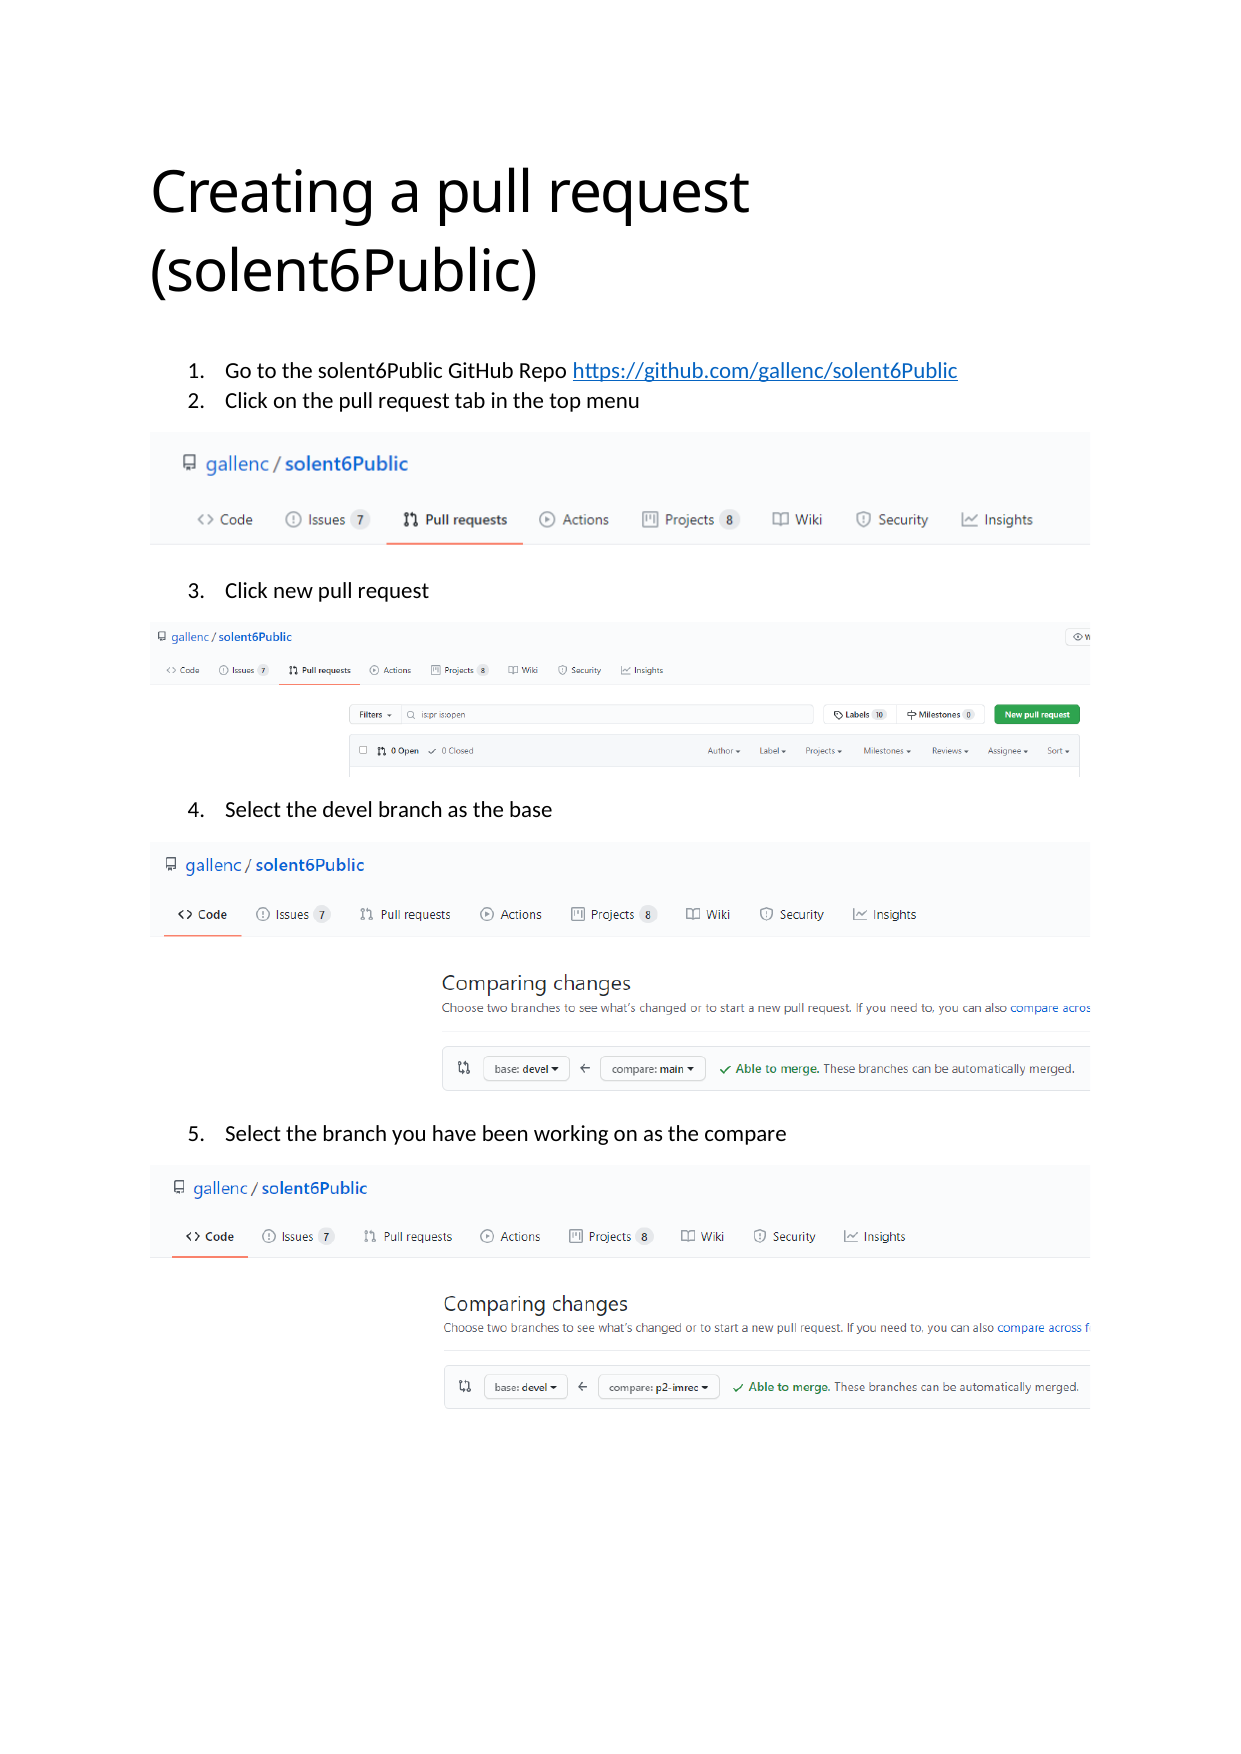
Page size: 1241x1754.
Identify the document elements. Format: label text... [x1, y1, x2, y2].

picture [150, 1165, 1091, 1417]
picture [150, 842, 1091, 1101]
list Select the devel branch as the base [187, 795, 1090, 823]
title Creating a pull request (solent6Public) [150, 150, 1090, 309]
list Select the branch you have been working on as the compare [187, 1119, 1090, 1147]
list Click on the pull request tab in the top menu [187, 386, 1090, 414]
picture [150, 432, 1091, 557]
list Click new pull request [187, 576, 1090, 604]
list Go to the solent6Public GitHub Repo https://github.com/gallenc/solent6Public [187, 356, 1090, 384]
picture [150, 622, 1091, 777]
